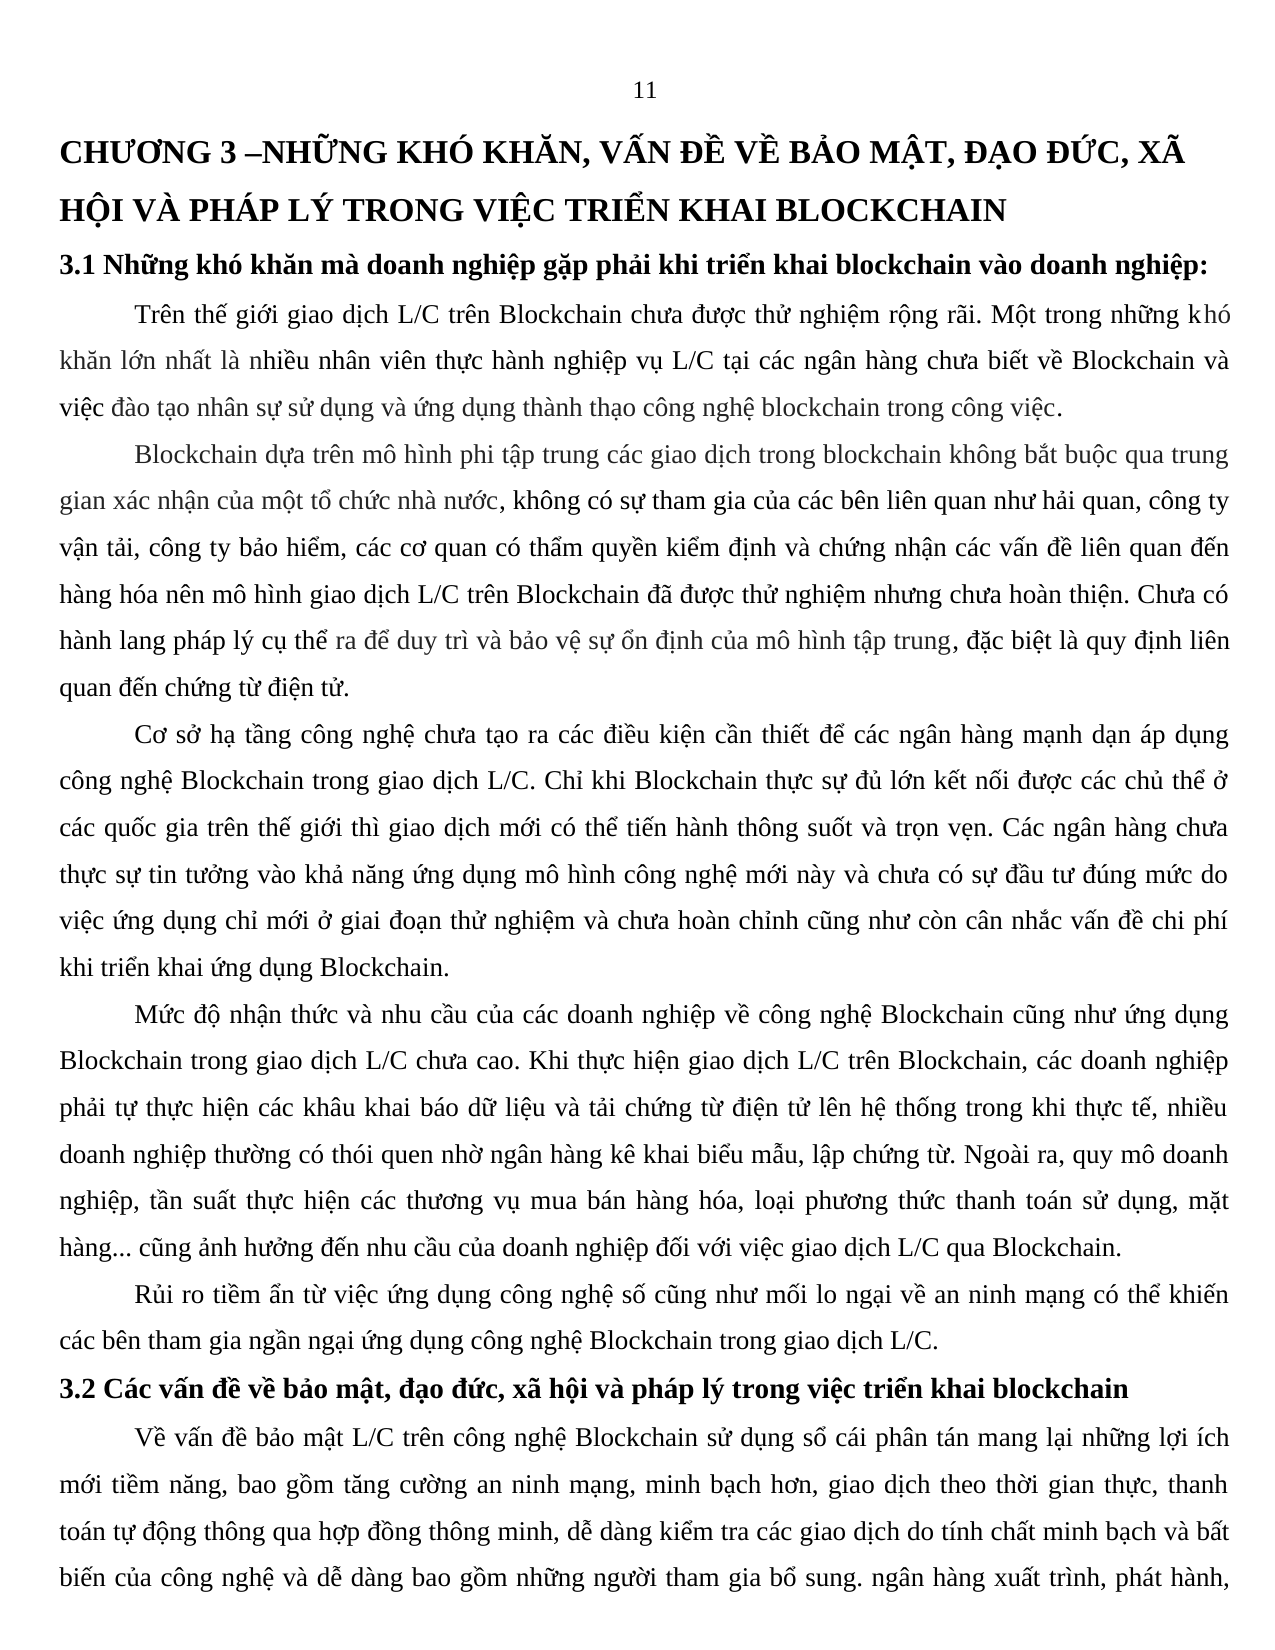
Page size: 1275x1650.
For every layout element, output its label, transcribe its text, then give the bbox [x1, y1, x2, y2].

text Cơ sở hạ tầng công nghệ chưa tạo ra các điều kiện cần thiết để các ngân hàng mạnh dạn áp dụng công nghệ Blockchain trong giao dịch L/C. Chỉ khi Blockchain thực sự đủ lớn kết nối được các chủ thể ở các quốc gia trên thế giới thì giao dịch mới có thể tiến hành thông suốt và trọn vẹn. Các ngân hàng chưa thực sự tin tưởng vào khả năng ứng dụng mô hình công nghệ mới này và chưa có sự đầu tư đúng mức do việc ứng dụng chỉ mới ở giai đoạn thử nghiệm và chưa hoàn chỉnh cũng như còn cân nhắc vấn đề chi phí khi triển khai ứng dụng Blockchain. [59, 718, 1231, 982]
text Mức độ nhận thức và nhu cầu của các doanh nghiệp về công nghệ Blockchain cũng như ứng dụng Blockchain trong giao dịch L/C chưa cao. Khi thực hiện giao dịch L/C trên Blockchain, các doanh nghiệp phải tự thực hiện các khâu khai báo dữ liệu và tải chứng từ điện tử lên hệ thống trong khi thực tế, nhiều doanh nghiệp thường có thói quen nhờ ngân hàng kê khai biểu mẫu, lập chứng từ. Ngoài ra, quy mô doanh nghiệp, tần suất thực hiện các thương vụ mua bán hàng hóa, loại phương thức thanh toán sử dụng, mặt hàng... cũng ảnh hưởng đến nhu cầu của doanh nghiệp đối với việc giao dịch L/C qua Blockchain. [59, 998, 1231, 1262]
text Blockchain dựa trên mô hình phi tập trung các giao dịch trong blockchain không bắt buộc qua trung gian xác nhận của một tổ chức nhà nước, không có sự tham gia của các bên liên quan như hải quan, công ty vận tải, công ty bảo hiểm, các cơ quan có thẩm quyền kiểm định và chứng nhận các vấn đề liên quan đến hàng hóa nên mô hình giao dịch L/C trên Blockchain đã được thử nghiệm nhưng chưa hoàn thiện. Chưa có hành lang pháp lý cụ thể ra để duy trì và bảo vệ sự ổn định của mô hình tập trung, đặc biệt là quy định liên quan đến chứng từ điện tử. [59, 438, 1231, 702]
text 3.2 Các vấn đề về bảo mật, đạo đức, xã hội và pháp lý trong việc triển khai blockchain [59, 1371, 1231, 1405]
text 3.1 Những khó khăn mà doanh nghiệp gặp phải khi triển khai blockchain vào doanh nghiệp: [59, 247, 1231, 281]
text Trên thế giới giao dịch L/C trên Blockchain chưa được thử nghiệm rộng rãi. Một trong những khó khăn lớn nhất là nhiều nhân viên thực hành nghiệp vụ L/C tại các ngân hàng chưa biết về Blockchain và việc đào tạo nhân sự sử dụng và ứng dụng thành thạo công nghệ blockchain trong công việc. [59, 298, 1231, 422]
text CHƯƠNG 3 –NHỮNG KHÓ KHĂN, VẤN ĐỀ VỀ BẢO MẬT, ĐẠO ĐỨC, XÃ HỘI VÀ PHÁP LÝ TRONG VIỆC TRIỂN KHAI BLOCKCHAIN [59, 132, 1231, 228]
text Rủi ro tiềm ẩn từ việc ứng dụng công nghệ số cũng như mối lo ngại về an ninh mạng có thể khiến các bên tham gia ngần ngại ứng dụng công nghệ Blockchain trong giao dịch L/C. [59, 1278, 1231, 1356]
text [59, 1421, 1231, 1593]
